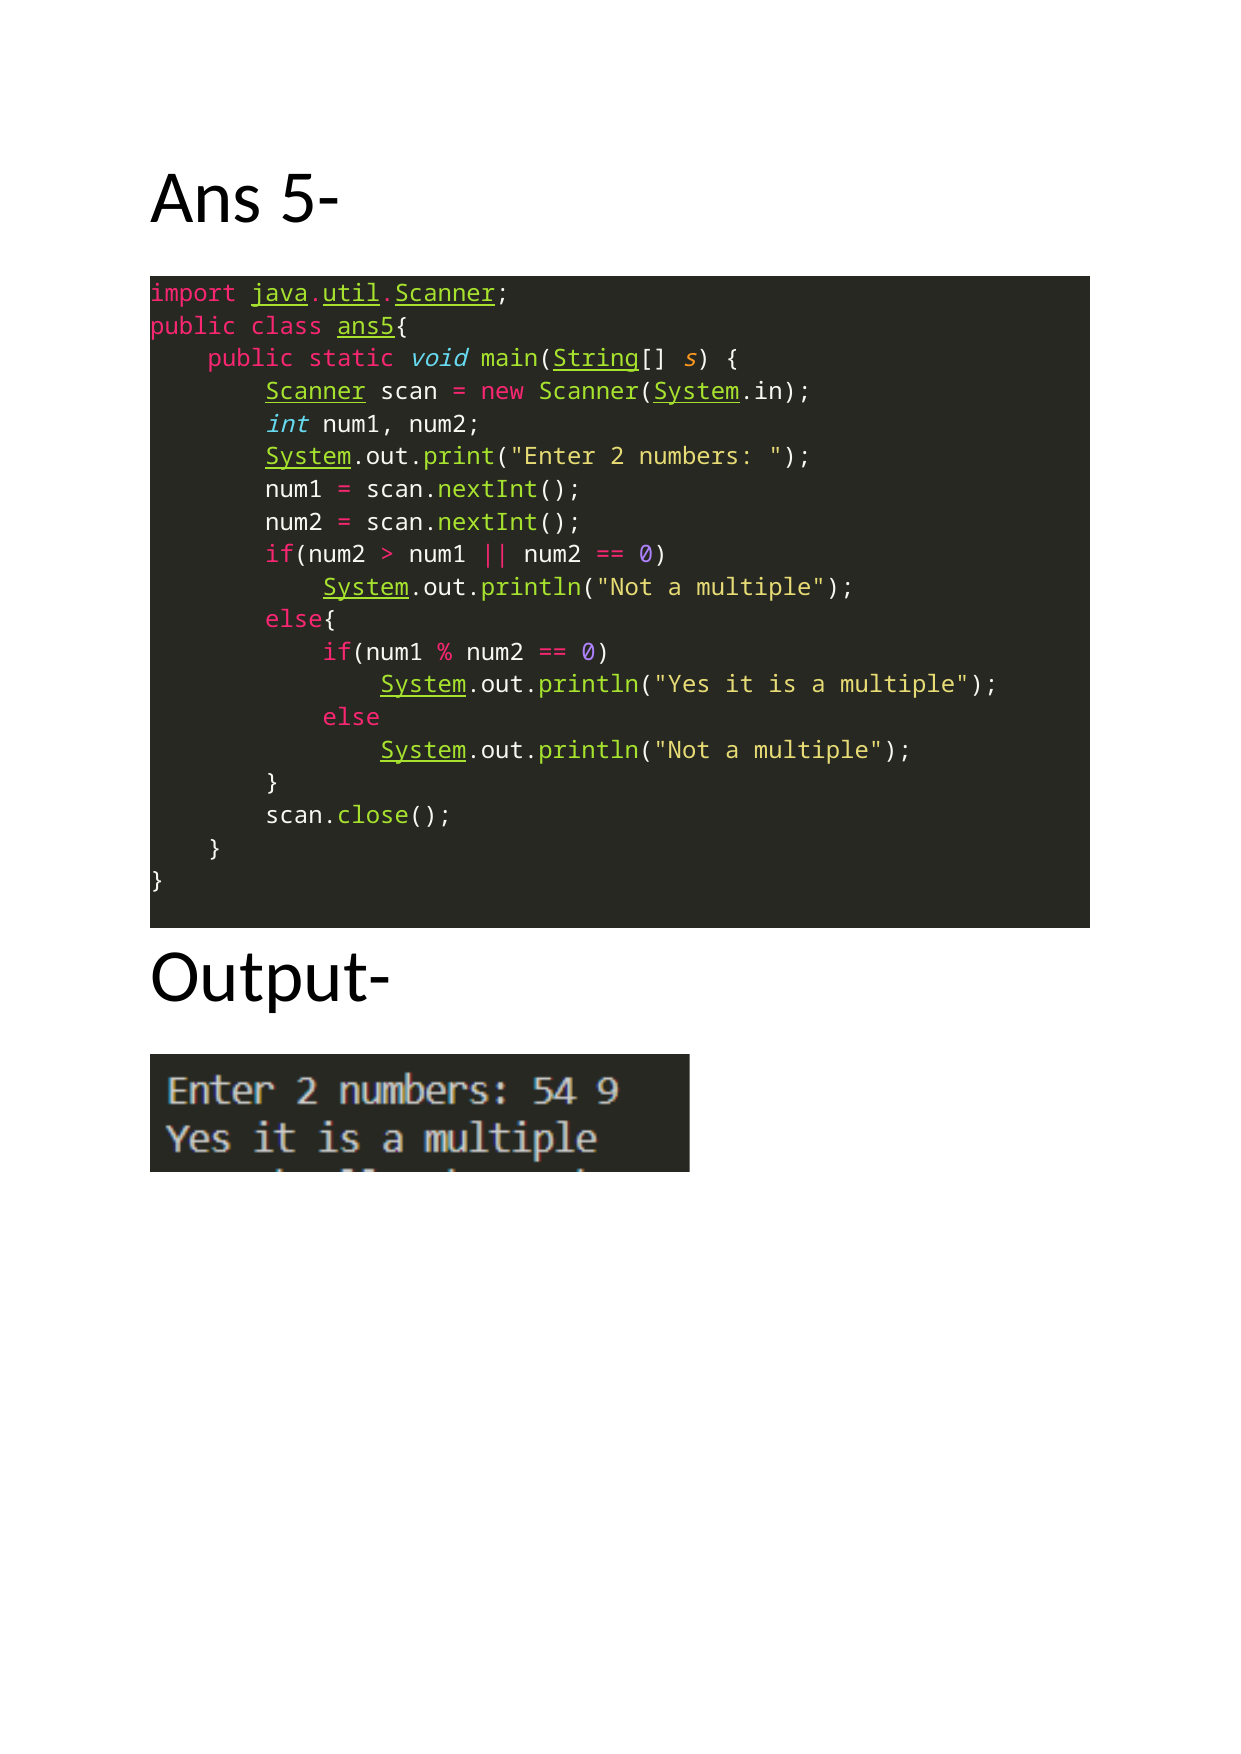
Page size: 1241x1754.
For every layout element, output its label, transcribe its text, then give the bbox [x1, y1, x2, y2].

text import java.util.Scanner; [150, 276, 1090, 309]
text Output- [150, 928, 1090, 1020]
text else{ [150, 602, 1090, 635]
text if(num1 % num2 == 0) [150, 635, 1090, 667]
text Scanner scan = new Scanner(System.in); [150, 374, 1090, 406]
text else [150, 700, 1090, 732]
text public static void main(String[] s) { [150, 341, 1090, 374]
text int num1, num2; [150, 406, 1090, 439]
text System.out.println("Not a multiple"); [150, 569, 1090, 602]
text System.out.print("Enter 2 numbers: "); [150, 439, 1090, 472]
text if(num2 > num1 || num2 == 0) [150, 537, 1090, 569]
text Ans 5- [150, 150, 1090, 242]
text num1 = scan.nextInt(); [150, 472, 1090, 504]
text } [150, 765, 1090, 798]
text scan.close(); [150, 798, 1090, 830]
picture [150, 1054, 690, 1172]
text } [150, 863, 1090, 896]
text } [150, 830, 1090, 863]
text public class ans5{ [150, 309, 1090, 341]
text num2 = scan.nextInt(); [150, 504, 1090, 537]
text System.out.println("Yes it is a multiple"); [150, 667, 1090, 700]
text System.out.println("Not a multiple"); [150, 732, 1090, 765]
